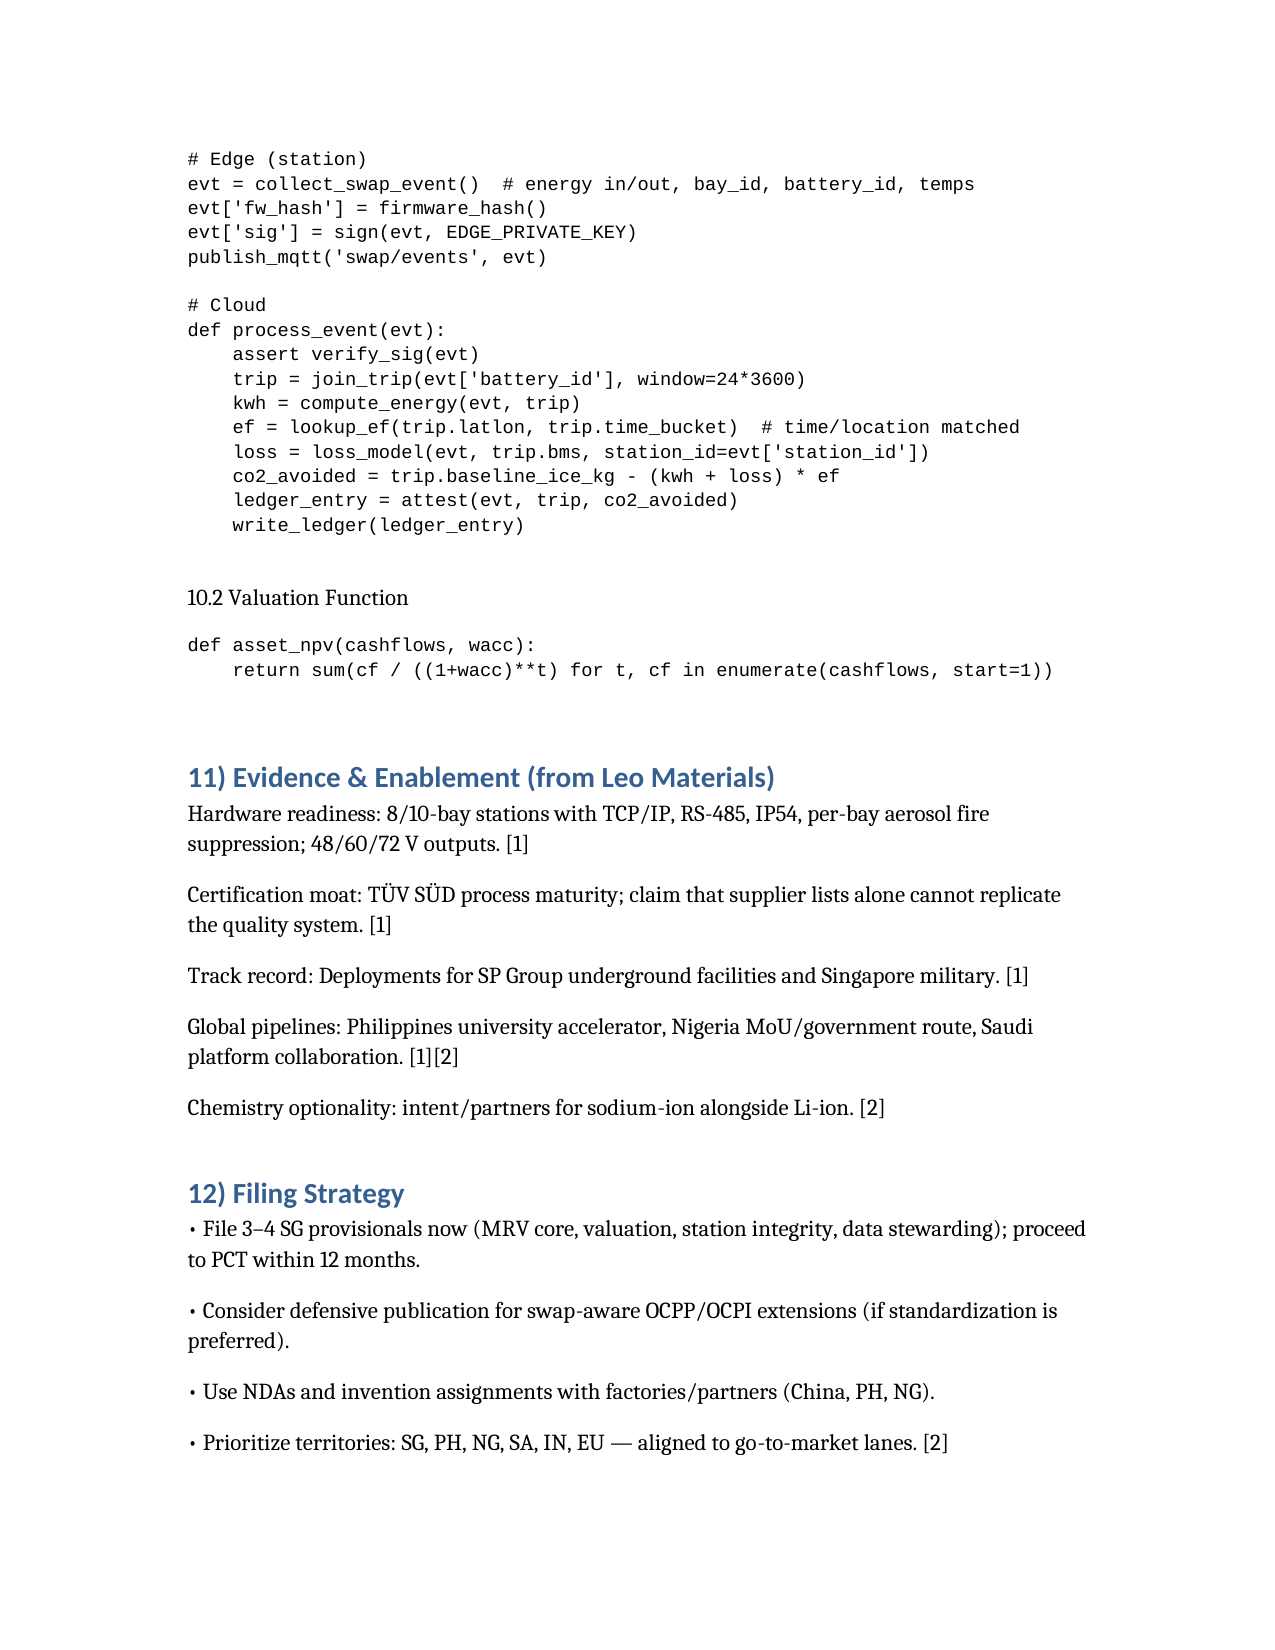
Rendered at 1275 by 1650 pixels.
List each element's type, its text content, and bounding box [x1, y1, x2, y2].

text • File 3–4 SG provisionals now (MRV core, valuation, station integrity, data stewarding); proceed to PCT within 12 months. [187, 1216, 1087, 1273]
text Certification moat: TÜV SÜD process maturity; claim that supplier lists alone cannot replicate the quality system. [1] [187, 882, 1087, 938]
text Global pipelines: Philippines university accelerator, Nigeria MoU/government route, Saudi platform collaboration. [1][2] [187, 1014, 1087, 1070]
subtitle 11) Evidence & Enablement (from Leo Materials) [187, 759, 1087, 795]
text • Use NDAs and invention assignments with factories/partners (China, PH, NG). [187, 1379, 1087, 1405]
text def asset_npv(cashflows, wacc): return sum(cf / ((1+wacc)**t) for t, cf in enumerate(cashflows, start=1)) [187, 636, 1087, 706]
text Track record: Deployments for SP Group underground facilities and Singapore military. [1] [187, 963, 1087, 989]
text # Edge (station) evt = collect_swap_event() # energy in/out, bay_id, battery_id, temps evt['fw_hash'] = firmware_hash() evt['sig'] = sign(evt, EDGE_PRIVATE_KEY) publish_mqtt('swap/events', evt) # Cloud def process_event(evt): assert verify_sig(evt) trip = join_trip(evt['battery_id'], window=24*3600) kwh = compute_energy(evt, trip) ef = lookup_ef(trip.latlon, trip.time_bucket) # time/location matched loss = loss_model(evt, trip.bms, station_id=evt['station_id']) co2_avoided = trip.baseline_ice_kg - (kwh + loss) * ef ledger_entry = attest(evt, trip, co2_avoided) write_ledger(ledger_entry) [187, 150, 1087, 561]
text Chemistry optionality: intent/partners for sodium‑ion alongside Li‑ion. [2] [187, 1095, 1087, 1121]
text • Consider defensive publication for swap‑aware OCPP/OCPI extensions (if standardization is preferred). [187, 1297, 1087, 1354]
text • Prioritize territories: SG, PH, NG, SA, IN, EU — aligned to go‑to‑market lanes. [2] [187, 1430, 1087, 1456]
text Hardware readiness: 8/10‑bay stations with TCP/IP, RS‑485, IP54, per‑bay aerosol fire suppression; 48/60/72 V outputs. [1] [187, 800, 1087, 857]
text 10.2 Valuation Function [187, 585, 1087, 612]
subtitle 12) Filing Strategy [187, 1175, 1087, 1211]
